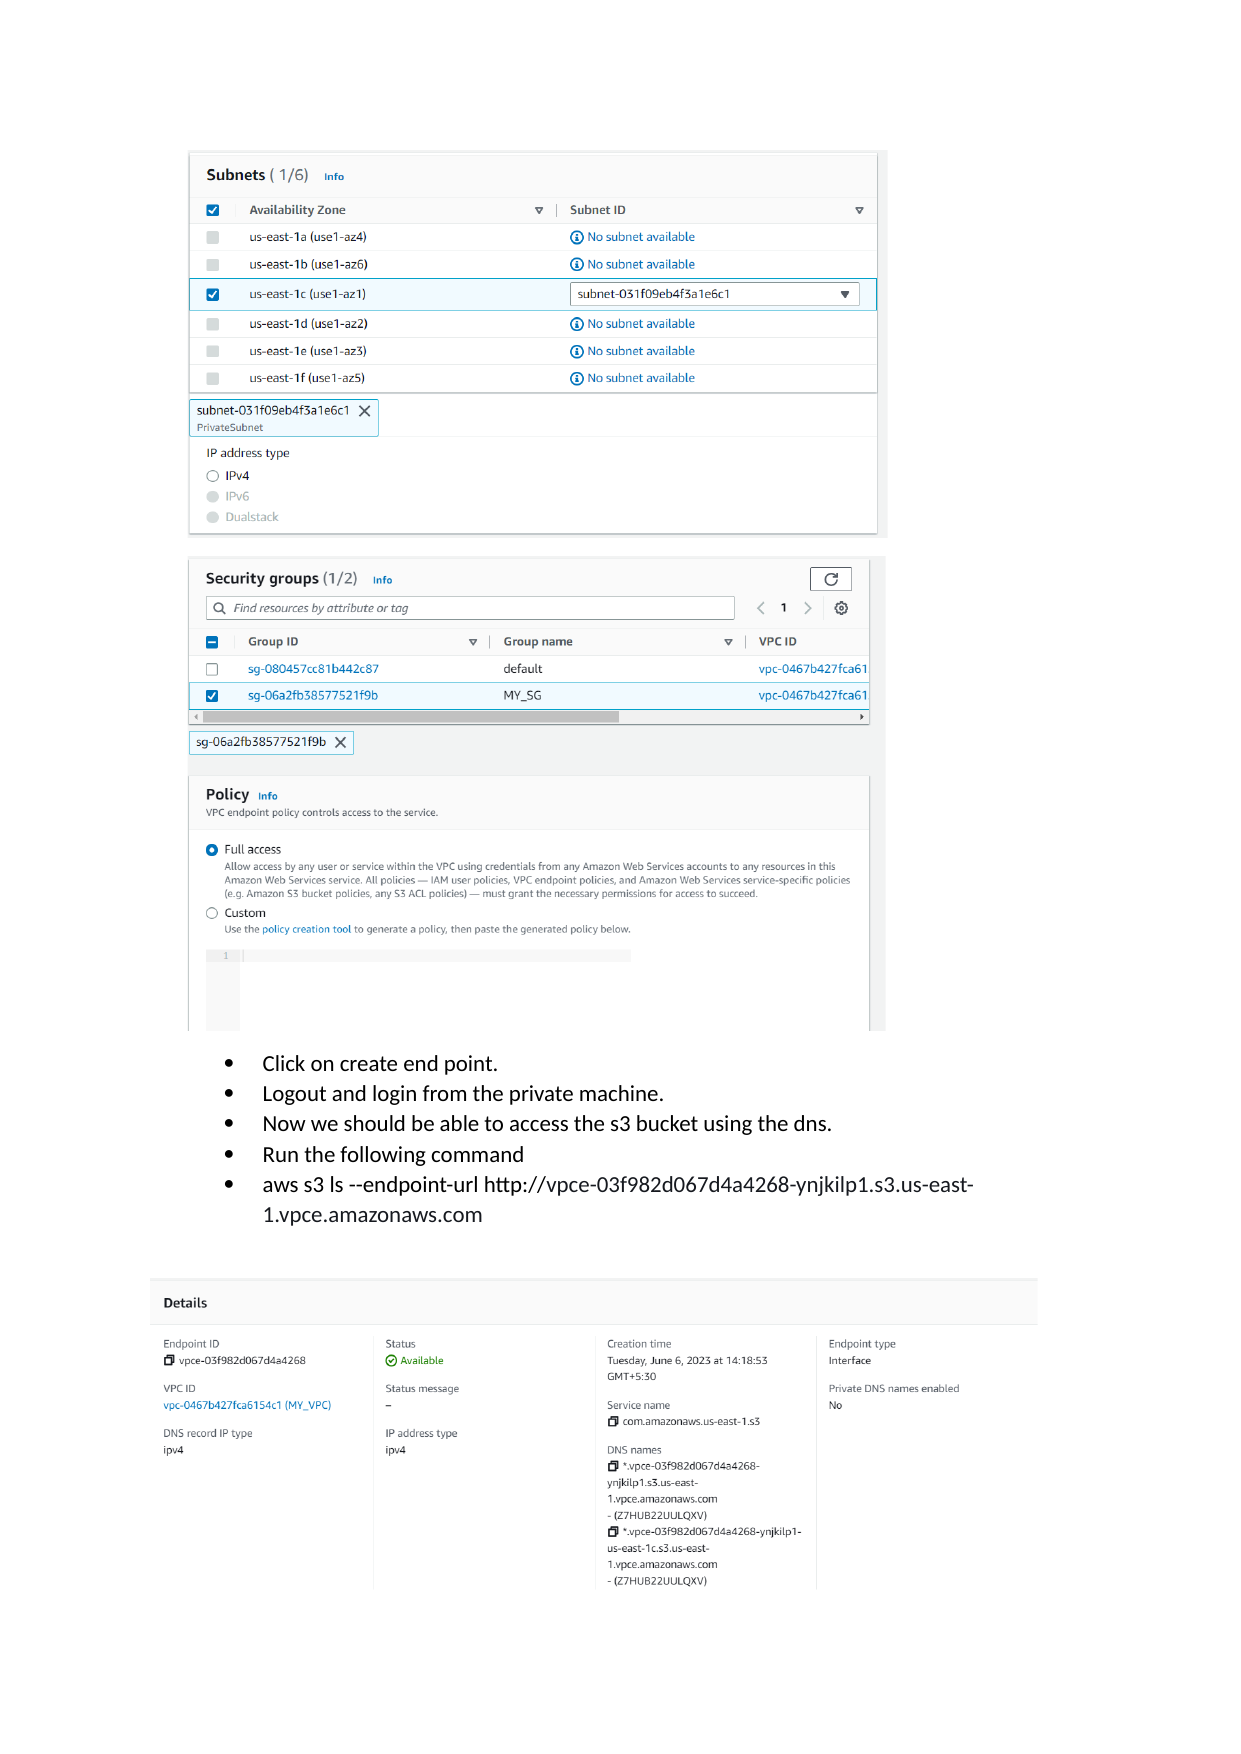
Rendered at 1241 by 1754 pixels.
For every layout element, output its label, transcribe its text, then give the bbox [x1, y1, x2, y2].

picture [187, 150, 888, 538]
list Logout and login from the private machine. [225, 1079, 1090, 1107]
list Now we should be able to access the s3 bucket using the dns. [225, 1109, 1090, 1138]
picture [150, 1278, 1038, 1604]
list aws s3 ls --endpoint-url http://vpce-03f982d067d4a4268-ynjkilp1.s3.us-east-1.vpce.amazonaws.com [225, 1170, 1090, 1228]
list Run the following command [225, 1140, 1090, 1168]
picture [187, 556, 886, 1031]
list Click on create end point. [225, 1049, 1090, 1077]
